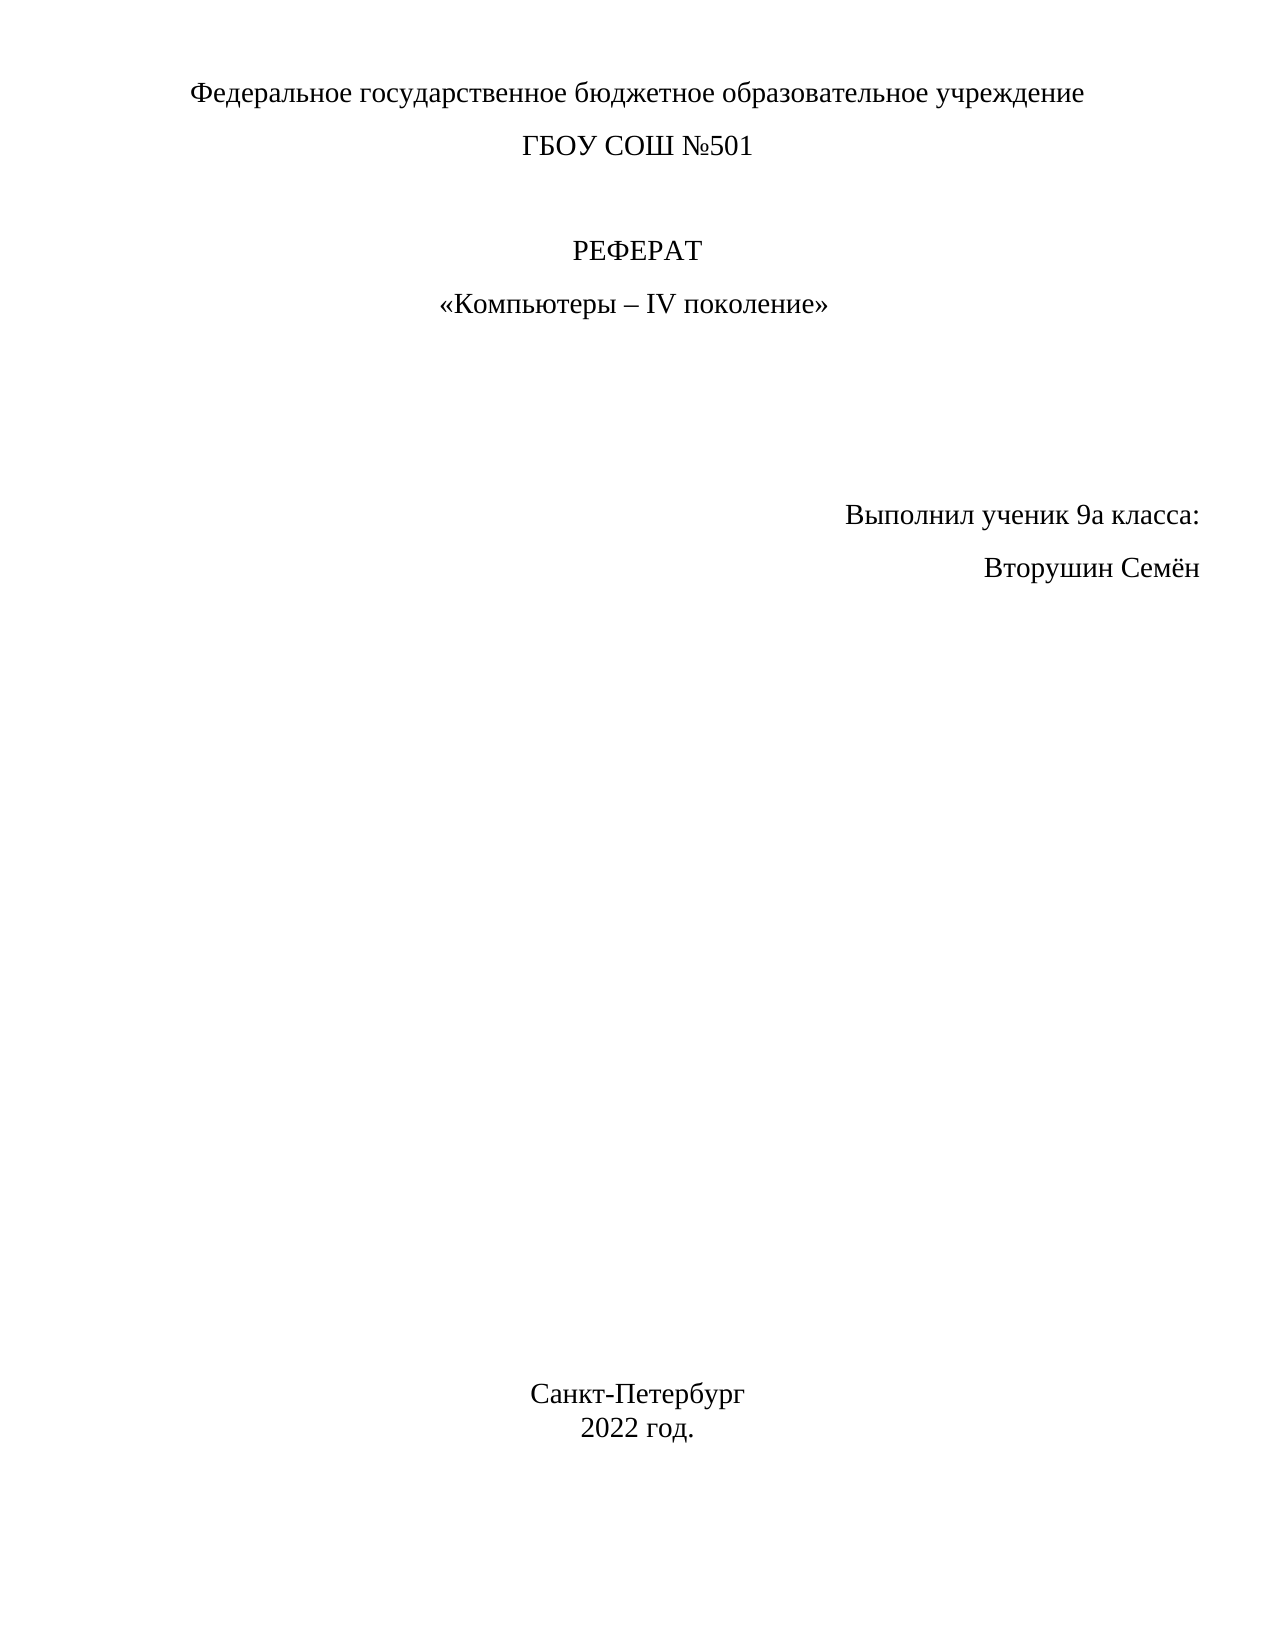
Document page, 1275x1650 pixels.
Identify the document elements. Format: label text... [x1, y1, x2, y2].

text «Компьютеры – IV поколение» [75, 286, 1200, 320]
text Санкт-Петербург [75, 1377, 1200, 1410]
text РЕФЕРАТ [75, 233, 1200, 267]
text ГБОУ СОШ №501 [75, 128, 1200, 161]
text 2022 год. [75, 1410, 1200, 1444]
text Выполнил ученик 9а класса: [75, 497, 1200, 531]
text Федеральное государственное бюджетное образовательное учреждение [75, 75, 1200, 108]
text Вторушин Семён [75, 550, 1200, 584]
